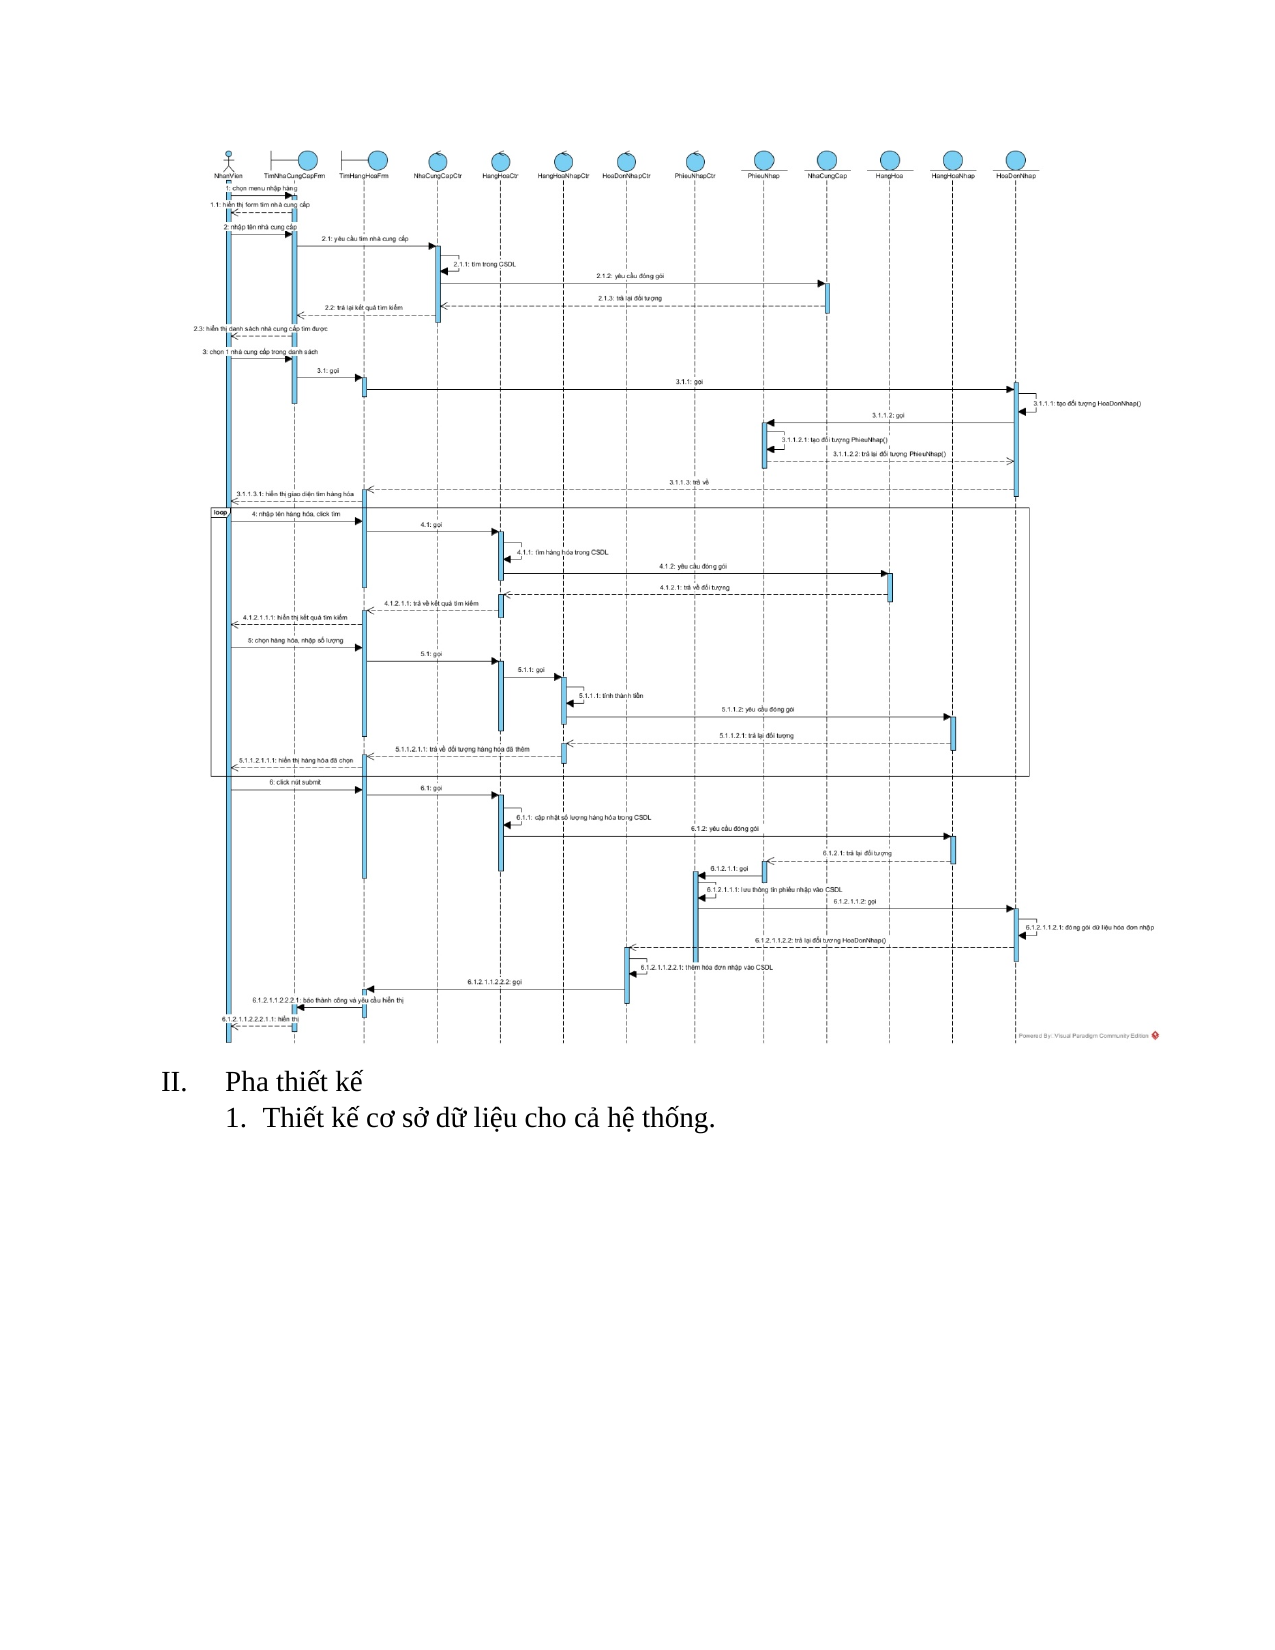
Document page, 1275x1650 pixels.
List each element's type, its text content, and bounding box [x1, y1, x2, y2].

list Thiết kế cơ sở dữ liệu cho cả hệ thống. [225, 1100, 1125, 1133]
picture [187, 150, 1162, 1045]
list Pha thiết kế [187, 1064, 1125, 1097]
